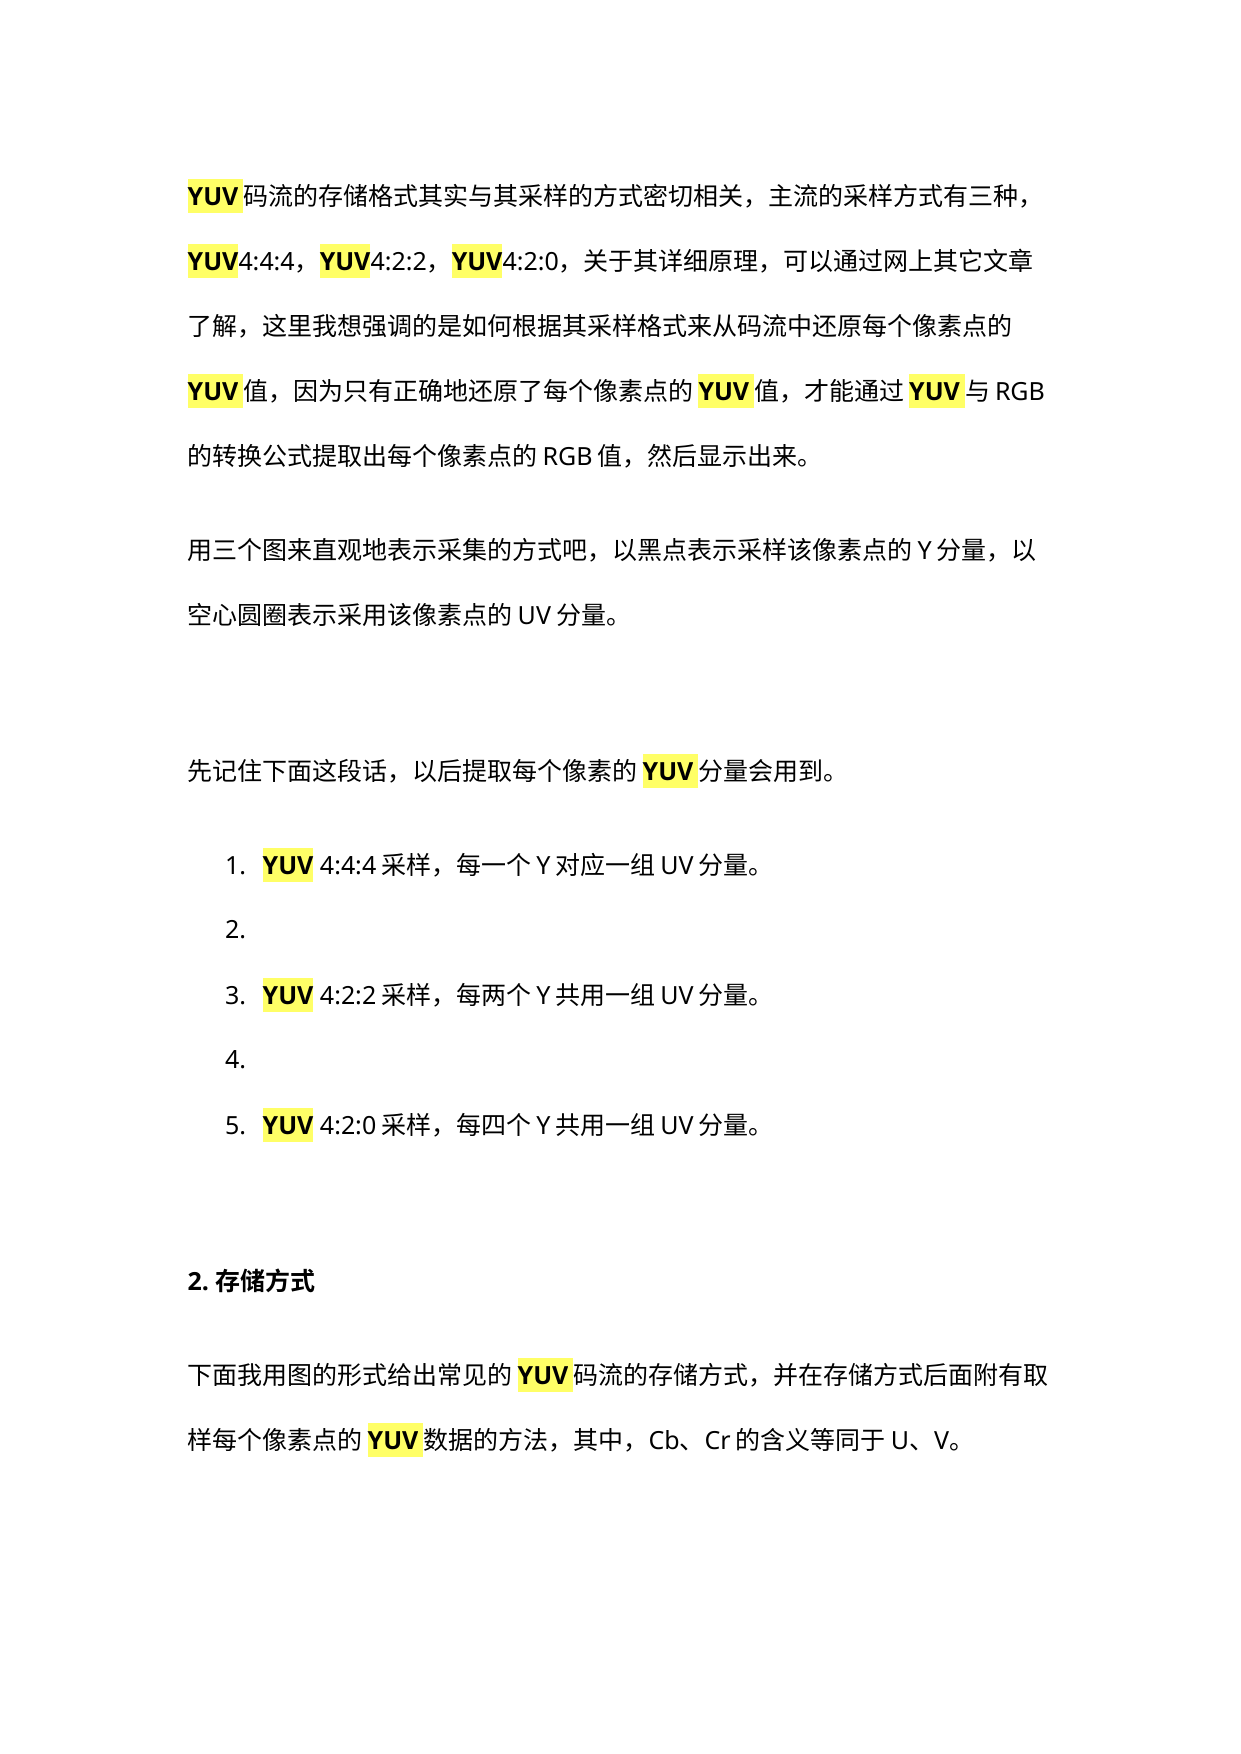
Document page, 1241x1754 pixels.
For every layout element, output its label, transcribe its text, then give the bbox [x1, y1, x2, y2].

list YUV 4:2:0采样，每四个Y共用一组UV分量。 [225, 1091, 1053, 1156]
text 下面我用图的形式给出常见的YUV码流的存储方式，并在存储方式后面附有取样每个像素点的YUV数据的方法，其中，Cb、Cr的含义等同于U、V。 [187, 1341, 1053, 1471]
text YUV码流的存储格式其实与其采样的方式密切相关，主流的采样方式有三种，YUV4:4:4，YUV4:2:2，YUV4:2:0，关于其详细原理，可以通过网上其它文章了解，这里我想强调的是如何根据其采样格式来从码流中还原每个像素点的YUV值，因为只有正确地还原了每个像素点的YUV值，才能通过YUV与RGB的转换公式提取出每个像素点的RGB值，然后显示出来。 [187, 162, 1053, 487]
text 先记住下面这段话，以后提取每个像素的YUV分量会用到。 [187, 737, 1053, 802]
list YUV 4:4:4采样，每一个Y对应一组UV分量。 [225, 831, 1053, 896]
text 用三个图来直观地表示采集的方式吧，以黑点表示采样该像素点的Y分量，以空心圆圈表示采用该像素点的UV分量。 [187, 516, 1053, 646]
list YUV 4:2:2采样，每两个Y共用一组UV分量。 [225, 961, 1053, 1026]
text 2. 存储方式 [187, 1247, 1053, 1312]
